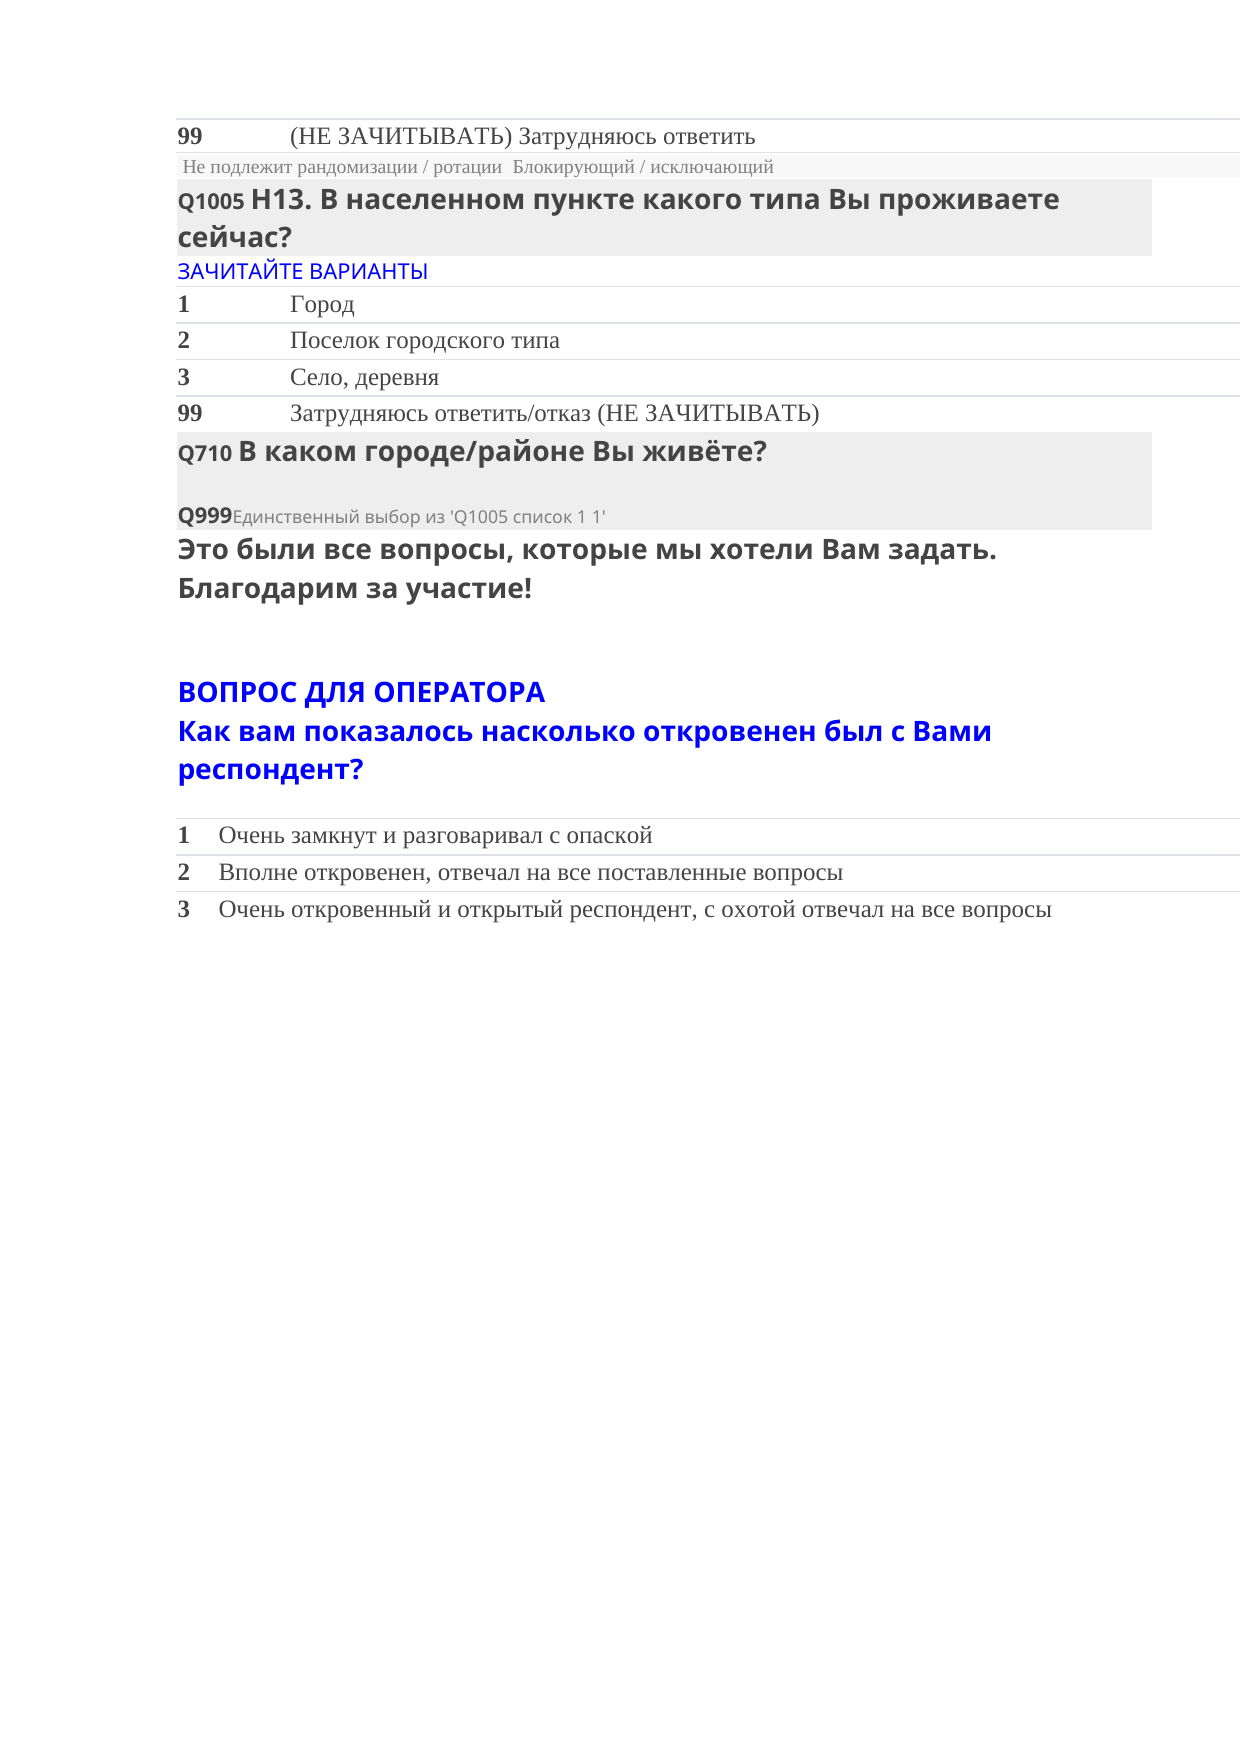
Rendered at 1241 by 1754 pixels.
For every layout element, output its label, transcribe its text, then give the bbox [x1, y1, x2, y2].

table_cell (НЕ ЗАЧИТЫВАТЬ) Затрудняюсь ответить [288, 120, 1240, 152]
table_cell Село, деревня [288, 360, 1240, 395]
text Q710 В каком городе/районе Вы живёте? [177, 432, 1152, 470]
table_cell 2 [176, 324, 288, 359]
table_header 1 [176, 819, 217, 854]
table_cell Затрудняюсь ответить/отказ (НЕ ЗАЧИТЫВАТЬ) [288, 397, 1240, 432]
text ВОПРОС ДЛЯ ОПЕРАТОРА [177, 673, 1152, 711]
table_cell Очень откровенный и открытый респондент, с охотой отвечал на все вопросы [217, 892, 1240, 927]
table_cell 3 [176, 892, 217, 927]
table_header Очень замкнут и разговаривал с опаской [217, 819, 1240, 854]
text Благодарим за участие! [177, 568, 1152, 606]
text ЗАЧИТАЙТЕ ВАРИАНТЫ [177, 256, 1152, 286]
table_cell Вполне откровенен, отвечал на все поставленные вопросы [217, 856, 1240, 891]
table_cell Поселок городского типа [288, 324, 1240, 359]
text Q999Единственный выбор из 'Q1005 список 1 1' [177, 500, 1152, 530]
table_cell 99 [176, 120, 288, 152]
text Q1005 H13. В населенном пункте какого типа Вы проживаете сейчас? [177, 179, 1152, 256]
table_cell 2 [176, 856, 217, 891]
table_header 1 [176, 287, 288, 322]
table_cell 99 [176, 397, 288, 432]
table_header Город [288, 287, 1240, 322]
text Как вам показалось насколько откровенен был с Вами респондент? [177, 711, 1152, 788]
table_cell 3 [176, 360, 288, 395]
text Это были все вопросы, которые мы хотели Вам задать. [177, 530, 1152, 568]
